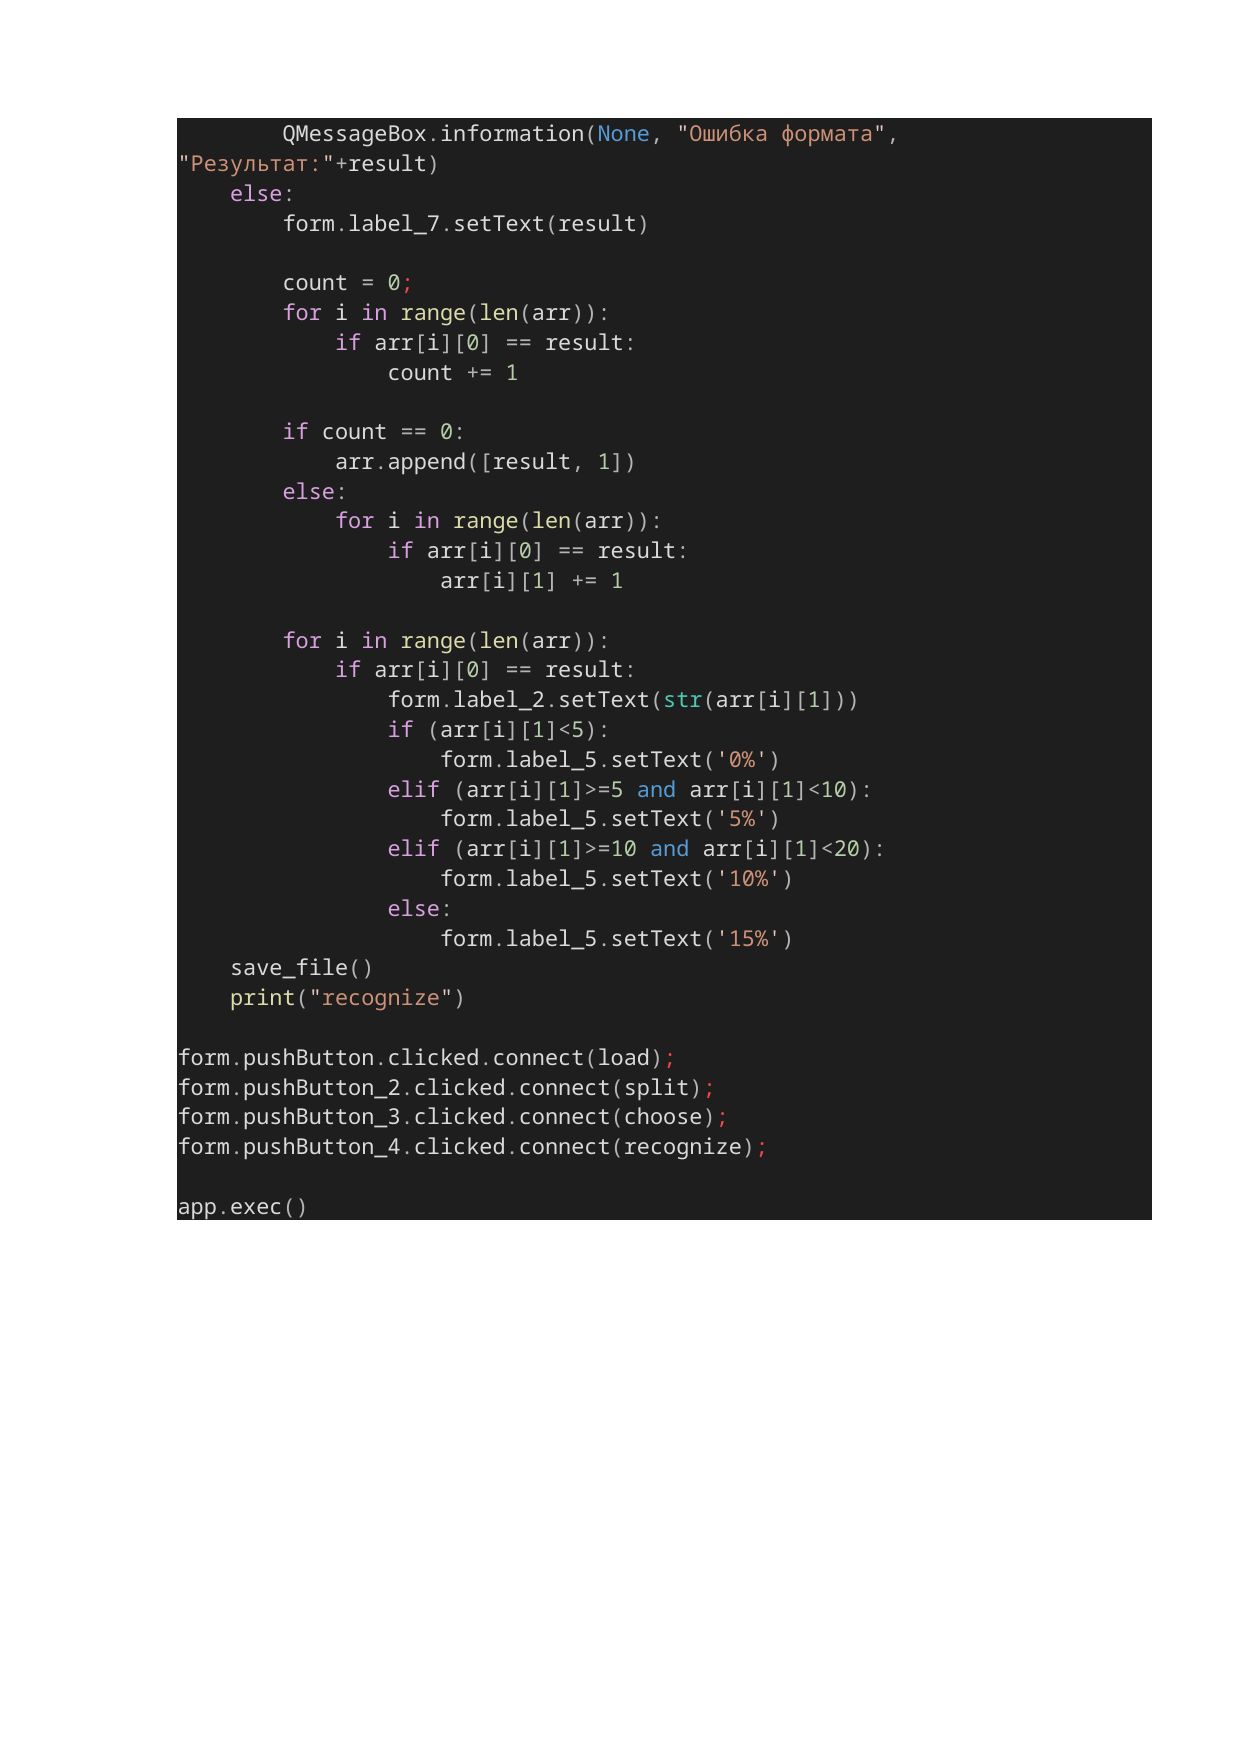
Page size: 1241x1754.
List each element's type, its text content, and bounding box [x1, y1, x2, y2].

text else: [177, 178, 1152, 207]
text for i in range(len(arr)): [177, 505, 1152, 535]
text else: [177, 476, 1152, 505]
text elif (arr[i][1]>=10 and arr[i][1]<20): [177, 833, 1152, 863]
text form.pushButton_3.clicked.connect(choose); [177, 1101, 1152, 1131]
text for i in range(len(arr)): [177, 297, 1152, 327]
text save_file() [177, 952, 1152, 982]
text QMessageBox.information(None, "Ошибка формата", "Результат:"+result) [177, 118, 1152, 178]
text form.pushButton.clicked.connect(load); [177, 1042, 1152, 1071]
text form.label_7.setText(result) [177, 207, 1152, 237]
text form.label_5.setText('0%') [177, 744, 1152, 773]
text form.label_5.setText('10%') [177, 863, 1152, 893]
text app.exec() [177, 1191, 1152, 1220]
text form.label_2.setText(str(arr[i][1])) [177, 684, 1152, 714]
text if (arr[i][1]<5): [177, 714, 1152, 744]
text elif (arr[i][1]>=5 and arr[i][1]<10): [177, 773, 1152, 803]
text else: [177, 893, 1152, 922]
text if count == 0: [177, 416, 1152, 446]
text form.pushButton_4.clicked.connect(recognize); [177, 1131, 1152, 1161]
text form.pushButton_2.clicked.connect(split); [177, 1071, 1152, 1101]
text count = 0; [177, 267, 1152, 297]
text form.label_5.setText('15%') [177, 922, 1152, 952]
text count += 1 [177, 356, 1152, 386]
text if arr[i][0] == result: [177, 654, 1152, 684]
text arr.append([result, 1]) [177, 446, 1152, 476]
text print("recognize") [177, 982, 1152, 1012]
text form.label_5.setText('5%') [177, 803, 1152, 833]
text for i in range(len(arr)): [177, 624, 1152, 654]
text arr[i][1] += 1 [177, 565, 1152, 595]
text if arr[i][0] == result: [177, 535, 1152, 565]
text if arr[i][0] == result: [177, 327, 1152, 356]
